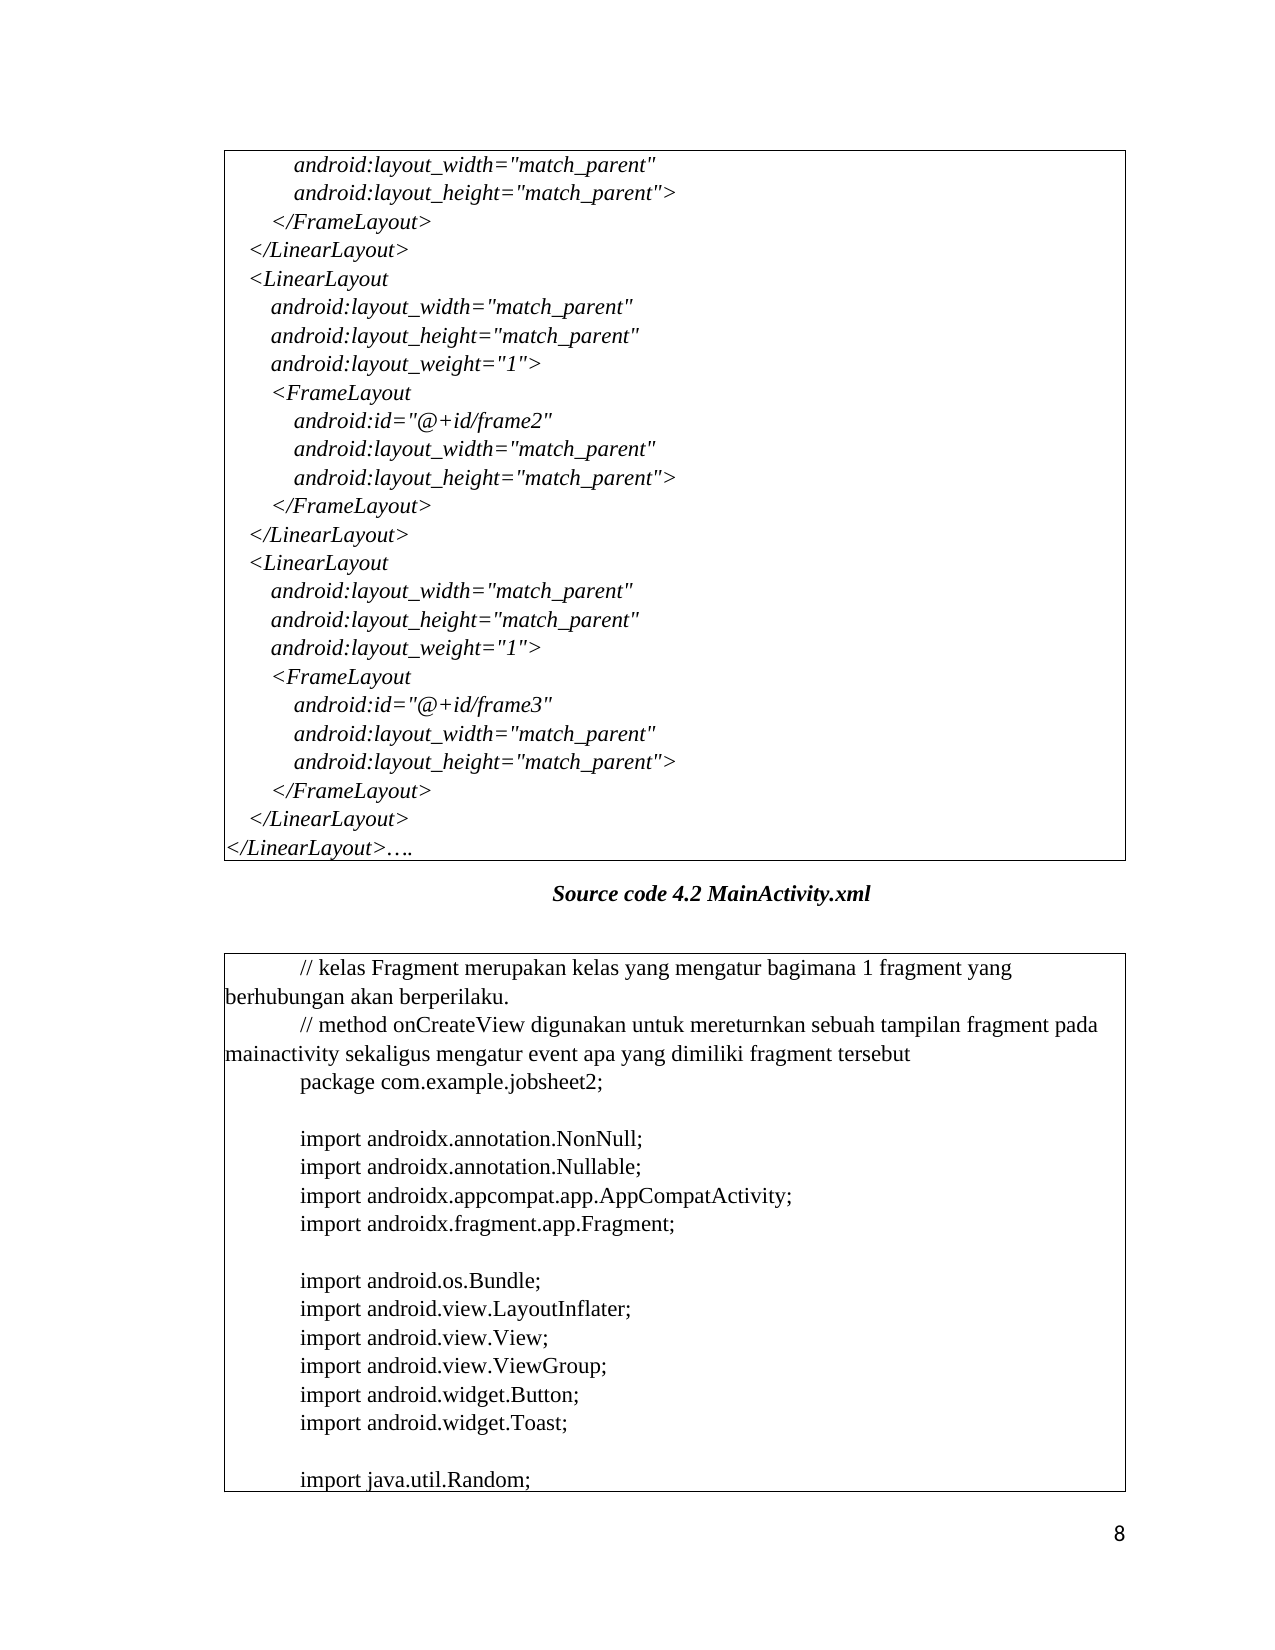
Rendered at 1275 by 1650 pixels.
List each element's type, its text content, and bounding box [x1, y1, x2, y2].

list package com.example.jobsheet2; [225, 1067, 1125, 1094]
list </LinearLayout> [225, 520, 1125, 547]
list android:layout_weight="1"> [225, 349, 1125, 376]
list android:layout_height="match_parent"> [225, 747, 1125, 774]
list <FrameLayout [225, 662, 1125, 689]
list import android.widget.Button; [225, 1380, 1125, 1407]
list android:layout_height="match_parent" [225, 321, 1125, 348]
list </LinearLayout> [225, 804, 1125, 831]
list </FrameLayout> [225, 207, 1125, 234]
list android:layout_height="match_parent"> [225, 463, 1125, 490]
list <LinearLayout [225, 548, 1125, 576]
list import android.view.LayoutInflater; [225, 1294, 1125, 1322]
list import androidx.fragment.app.Fragment; [225, 1209, 1125, 1237]
list <LinearLayout [225, 264, 1125, 291]
list </FrameLayout> [225, 776, 1125, 803]
list </LinearLayout>…. [225, 832, 1125, 860]
list // method onCreateView digunakan untuk mereturnkan sebuah tampilan fragment pada mainactivity sekaligus mengatur event apa yang dimiliki fragment tersebut [225, 1010, 1125, 1066]
list </FrameLayout> [225, 491, 1125, 519]
list </LinearLayout> [225, 235, 1125, 263]
list android:layout_width="match_parent" [225, 719, 1125, 746]
list import android.view.ViewGroup; [225, 1351, 1125, 1379]
list <FrameLayout [225, 377, 1125, 405]
list android:layout_weight="1"> [225, 633, 1125, 661]
list // kelas Fragment merupakan kelas yang mengatur bagimana 1 fragment yang berhubungan akan berperilaku. [225, 954, 1125, 1009]
list android:layout_width="match_parent" [225, 434, 1125, 462]
list import androidx.annotation.Nullable; [225, 1152, 1125, 1180]
list android:layout_height="match_parent" [225, 605, 1125, 632]
list import android.os.Bundle; [225, 1266, 1125, 1293]
list android:layout_width="match_parent" [225, 577, 1125, 604]
list import androidx.annotation.NonNull; [225, 1124, 1125, 1151]
list android:layout_height="match_parent"> [225, 178, 1125, 206]
list import androidx.appcompat.app.AppCompatActivity; [225, 1181, 1125, 1208]
text Source code 4.2 MainActivity.xml [225, 880, 1125, 906]
list android:layout_width="match_parent" [225, 151, 1125, 177]
list android:id="@+id/frame3" [225, 690, 1125, 718]
list android:id="@+id/frame2" [225, 406, 1125, 433]
list import android.view.View; [225, 1323, 1125, 1350]
list import android.widget.Toast; [225, 1408, 1125, 1436]
list android:layout_width="match_parent" [225, 292, 1125, 319]
list import java.util.Random; [225, 1465, 1125, 1491]
